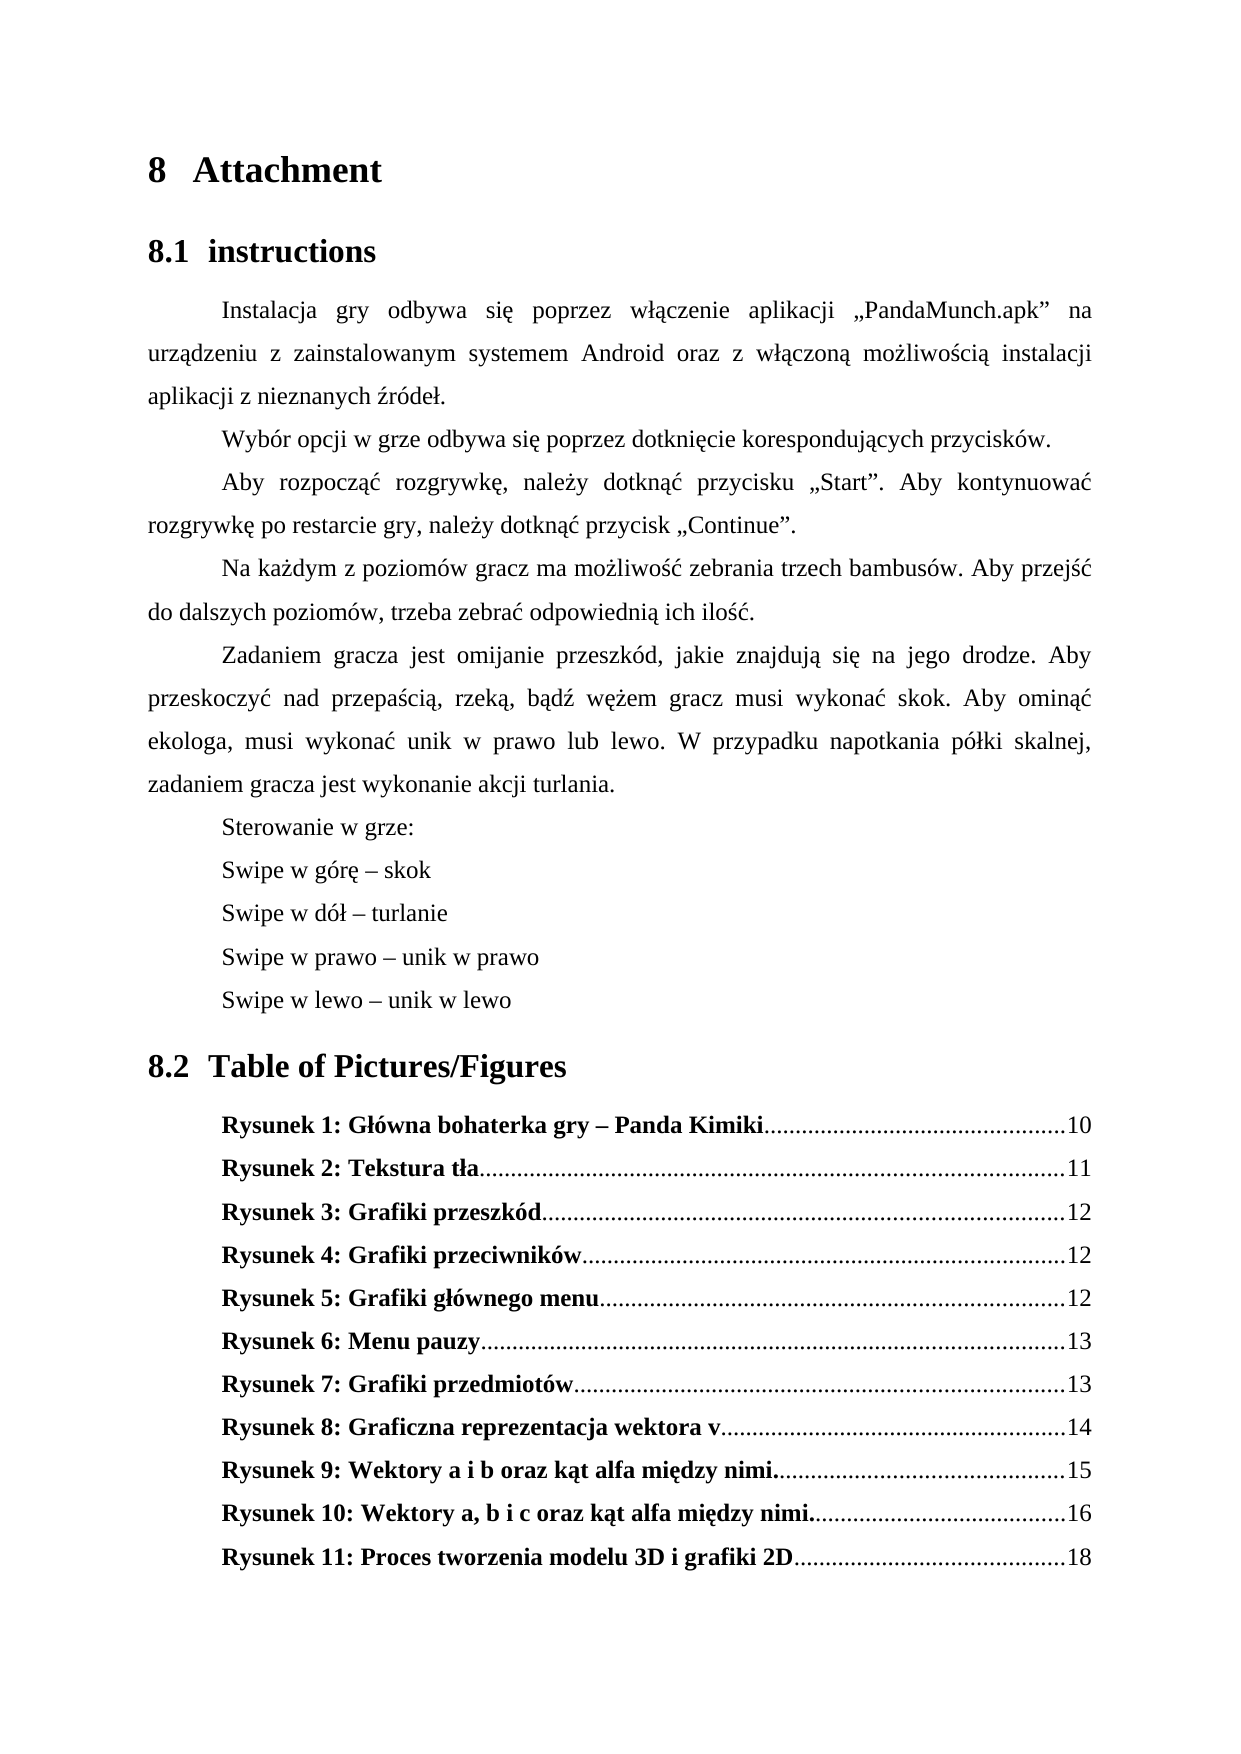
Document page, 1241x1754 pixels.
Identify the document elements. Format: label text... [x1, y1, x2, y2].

text Instalacja gry odbywa się poprzez włączenie aplikacji „PandaMunch.apk” na urządzeniu z zainstalowanym systemem Android oraz z włączoną możliwością instalacji aplikacji z nieznanych źródeł. [148, 295, 1093, 410]
text Swipe w lewo – unik w lewo [148, 985, 1093, 1013]
text Rysunek 6: Menu pauzy 13 [148, 1326, 1093, 1355]
text Wybór opcji w grze odbywa się poprzez dotknięcie korespondujących przycisków. [148, 424, 1093, 453]
text Rysunek 7: Grafiki przedmiotów 13 [148, 1369, 1093, 1398]
text Rysunek 3: Grafiki przeszkód 12 [148, 1197, 1093, 1225]
subtitle Table of Pictures/Figures [148, 1047, 1093, 1085]
text Rysunek 11: Proces tworzenia modelu 3D i grafiki 2D 18 [148, 1542, 1093, 1570]
text Swipe w górę – skok [148, 855, 1093, 884]
text Swipe w dół – turlanie [148, 898, 1093, 927]
text Swipe w prawo – unik w prawo [148, 942, 1093, 970]
text Zadaniem gracza jest omijanie przeszkód, jakie znajdują się na jego drodze. Aby przeskoczyć nad przepaścią, rzeką, bądź wężem gracz musi wykonać skok. Aby ominąć ekologa, musi wykonać unik w prawo lub lewo. W przypadku napotkania półki skalnej, zadaniem gracza jest wykonanie akcji turlania. [148, 640, 1093, 798]
text Rysunek 9: Wektory a i b oraz kąt alfa między nimi. 15 [148, 1455, 1093, 1484]
subtitle Attachment [148, 148, 1093, 191]
text Na każdym z poziomów gracz ma możliwość zebrania trzech bambusów. Aby przejść do dalszych poziomów, trzeba zebrać odpowiednią ich ilość. [148, 553, 1093, 625]
text Rysunek 4: Grafiki przeciwników 12 [148, 1240, 1093, 1268]
subtitle instructions [148, 231, 1093, 269]
text Rysunek 2: Tekstura tła 11 [148, 1153, 1093, 1182]
text Rysunek 5: Grafiki głównego menu 12 [148, 1283, 1093, 1312]
text Rysunek 1: Główna bohaterka gry – Panda Kimiki 10 [148, 1110, 1093, 1139]
text Aby rozpocząć rozgrywkę, należy dotknąć przycisku „Start”. Aby kontynuować rozgrywkę po restarcie gry, należy dotknąć przycisk „Continue”. [148, 467, 1093, 539]
text Rysunek 10: Wektory a, b i c oraz kąt alfa między nimi. 16 [148, 1498, 1093, 1527]
text Rysunek 8: Graficzna reprezentacja wektora v 14 [148, 1412, 1093, 1441]
text Sterowanie w grze: [148, 812, 1093, 841]
